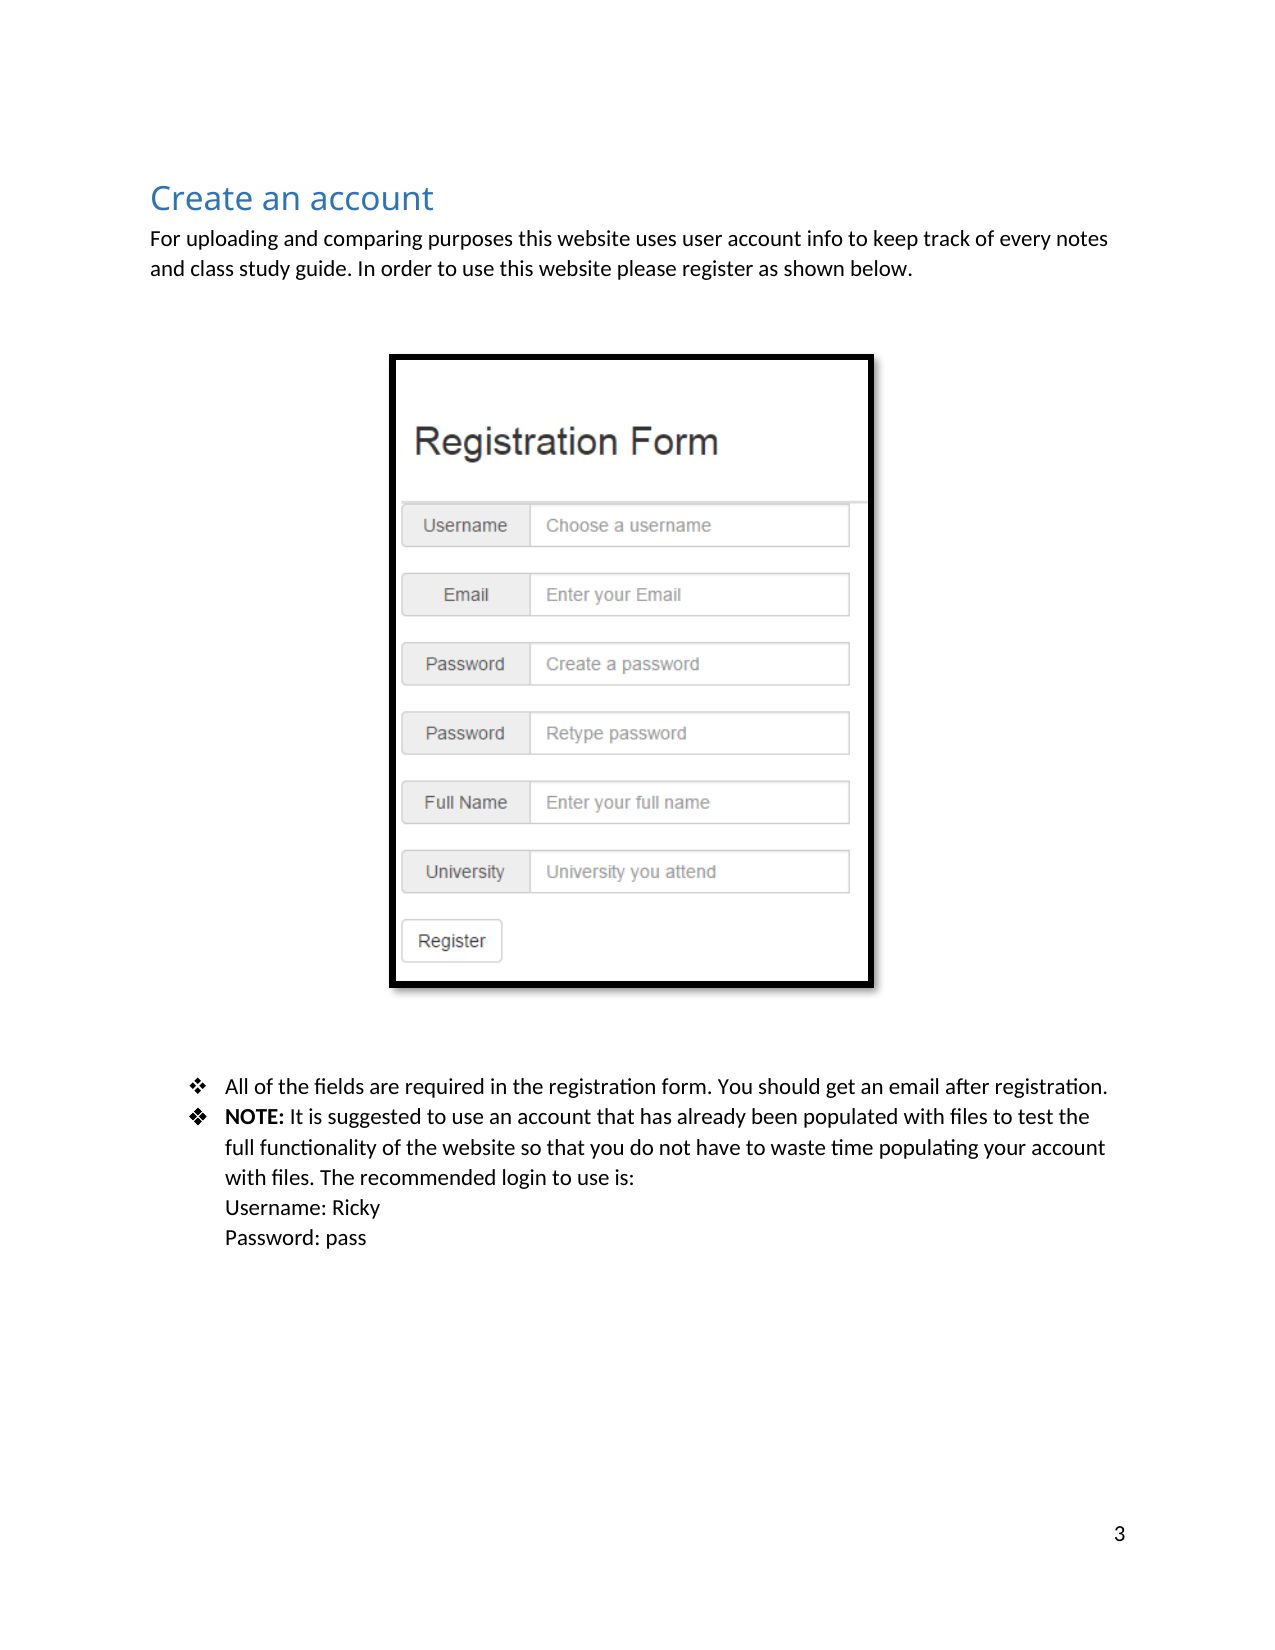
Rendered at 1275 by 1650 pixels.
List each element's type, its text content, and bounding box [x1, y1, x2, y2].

list All of the fields are required in the registration form. You should get an email after registration. [187, 1072, 1125, 1100]
text For uploading and comparing purposes this website uses user account info to keep track of every notes and class study guide. In order to use this website please register as shown below. [150, 224, 1125, 282]
list NOTE: It is suggested to use an account that has already been populated with files to test the full functionality of the website so that you do not have to waste time populating your account with files. The recommended login to use is: Username: Ricky Password: pass [187, 1102, 1125, 1251]
picture [396, 360, 868, 981]
subtitle Create an account [150, 175, 1125, 220]
